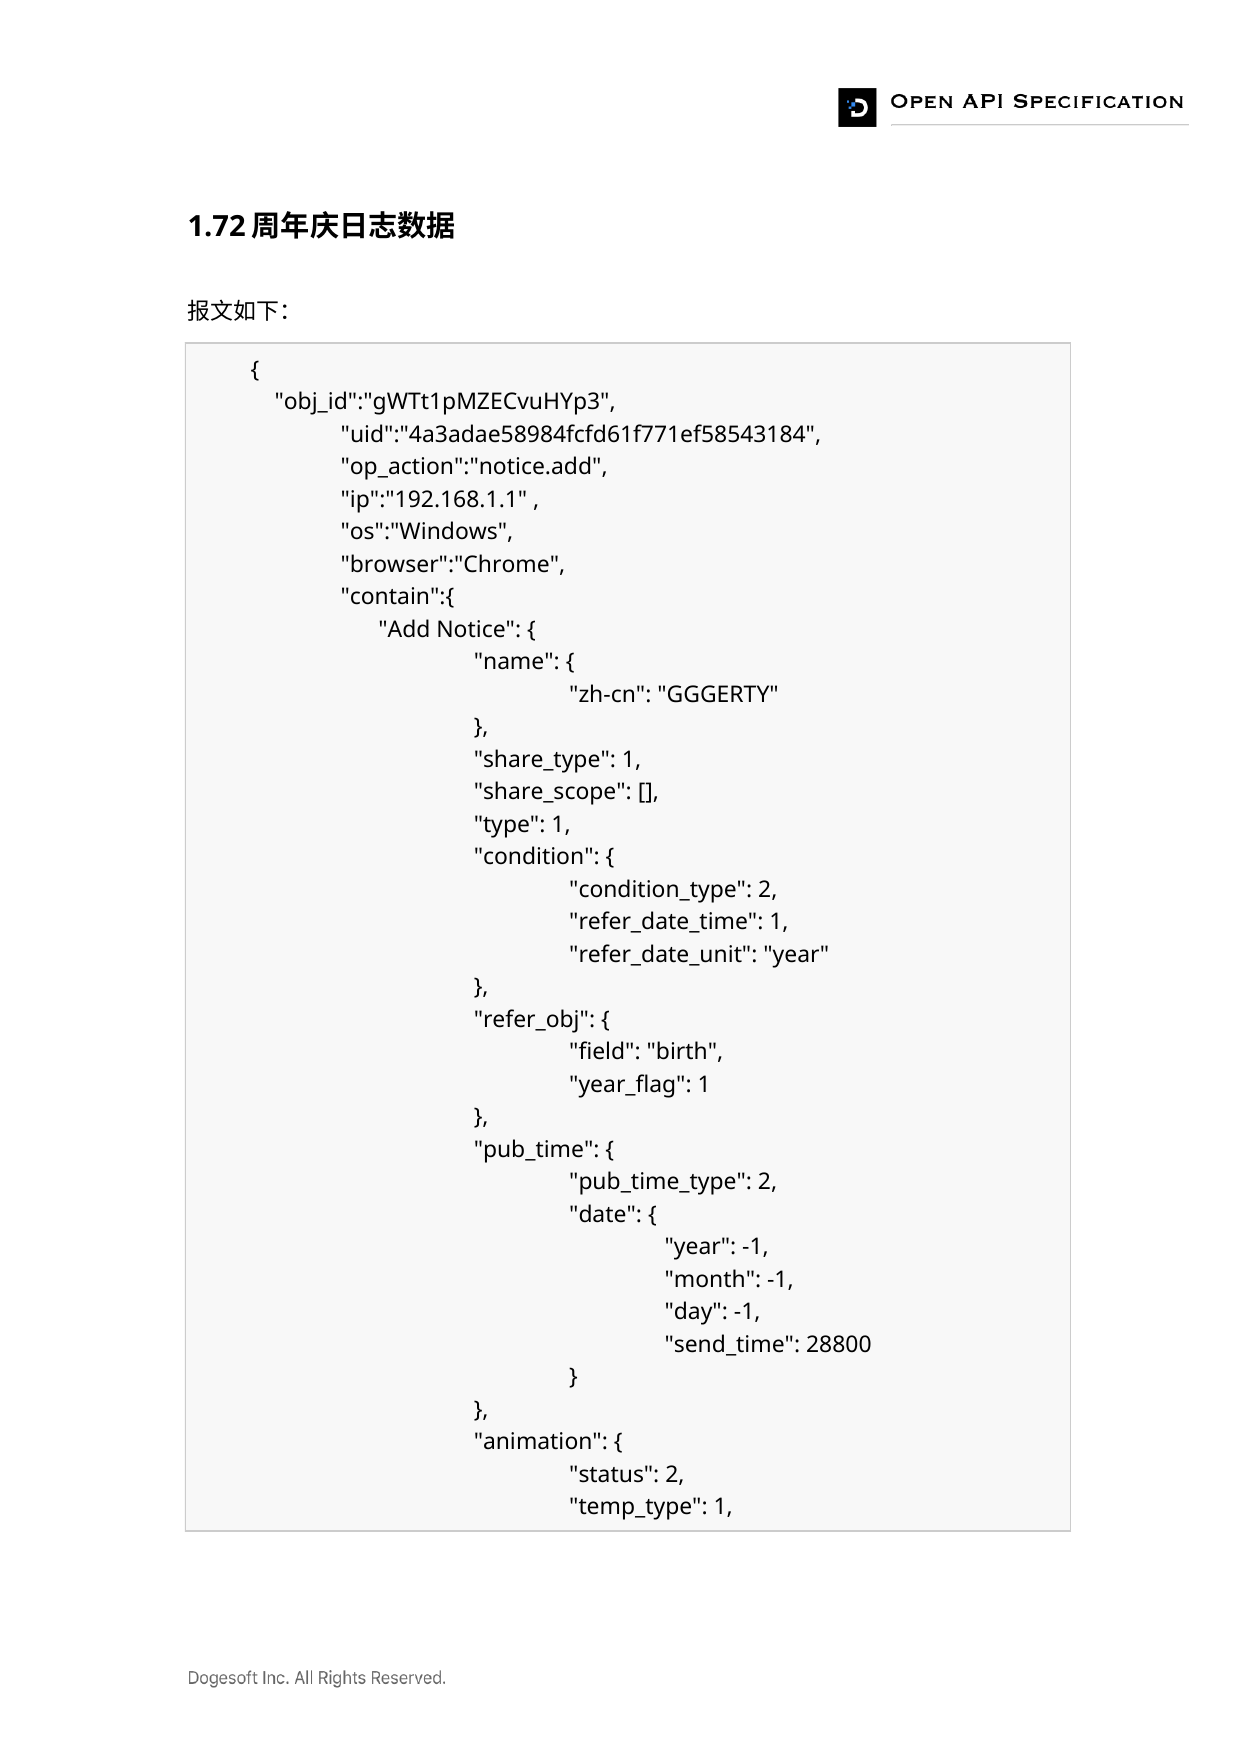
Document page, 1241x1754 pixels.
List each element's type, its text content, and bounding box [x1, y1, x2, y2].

text "obj_id":"gWTt1pMZECvuHYp3", [186, 375, 1070, 407]
text "field": "birth", [186, 1025, 1070, 1057]
text "animation": { [186, 1415, 1070, 1447]
text "type": 1, [186, 797, 1070, 830]
text "contain":{ [186, 570, 1070, 602]
text "day": -1, [186, 1285, 1070, 1317]
text }, [186, 700, 1070, 732]
text "refer_obj": { [186, 992, 1070, 1025]
text { [186, 344, 1070, 375]
text "op_action":"notice.add", [186, 440, 1070, 472]
text "year": -1, [186, 1220, 1070, 1252]
picture [838, 88, 1189, 127]
text } [186, 1350, 1070, 1382]
text "pub_time": { [186, 1122, 1070, 1155]
text "status": 2, [186, 1447, 1070, 1480]
text "temp_type": 1, [186, 1480, 1070, 1530]
text "condition_type": 2, [186, 862, 1070, 895]
text "month": -1, [186, 1252, 1070, 1285]
text "ip":"192.168.1.1" , [186, 472, 1070, 505]
text "share_scope": [], [186, 765, 1070, 797]
text "uid":"4a3adae58984fcfd61f771ef58543184", [186, 407, 1070, 440]
text "share_type": 1, [186, 732, 1070, 765]
text }, [186, 960, 1070, 992]
text "name": { [186, 635, 1070, 667]
subtitle 1.72周年庆日志数据✅ [187, 192, 1053, 257]
text "refer_date_time": 1, [186, 895, 1070, 927]
text "send_time": 28800 [186, 1317, 1070, 1350]
text "Add Notice": { [186, 602, 1070, 635]
text "pub_time_type": 2, [186, 1155, 1070, 1187]
text "date": { [186, 1187, 1070, 1220]
text "zh-cn": "GGGERTY" [186, 667, 1070, 700]
text }, [186, 1382, 1070, 1415]
text "os":"Windows", [186, 505, 1070, 537]
text "year_flag": 1 [186, 1057, 1070, 1090]
picture [187, 1670, 447, 1688]
text "condition": { [186, 830, 1070, 862]
text "browser":"Chrome", [186, 537, 1070, 570]
text "refer_date_unit": "year" [186, 927, 1070, 960]
text 报文如下： [187, 277, 1053, 342]
text }, [186, 1090, 1070, 1122]
